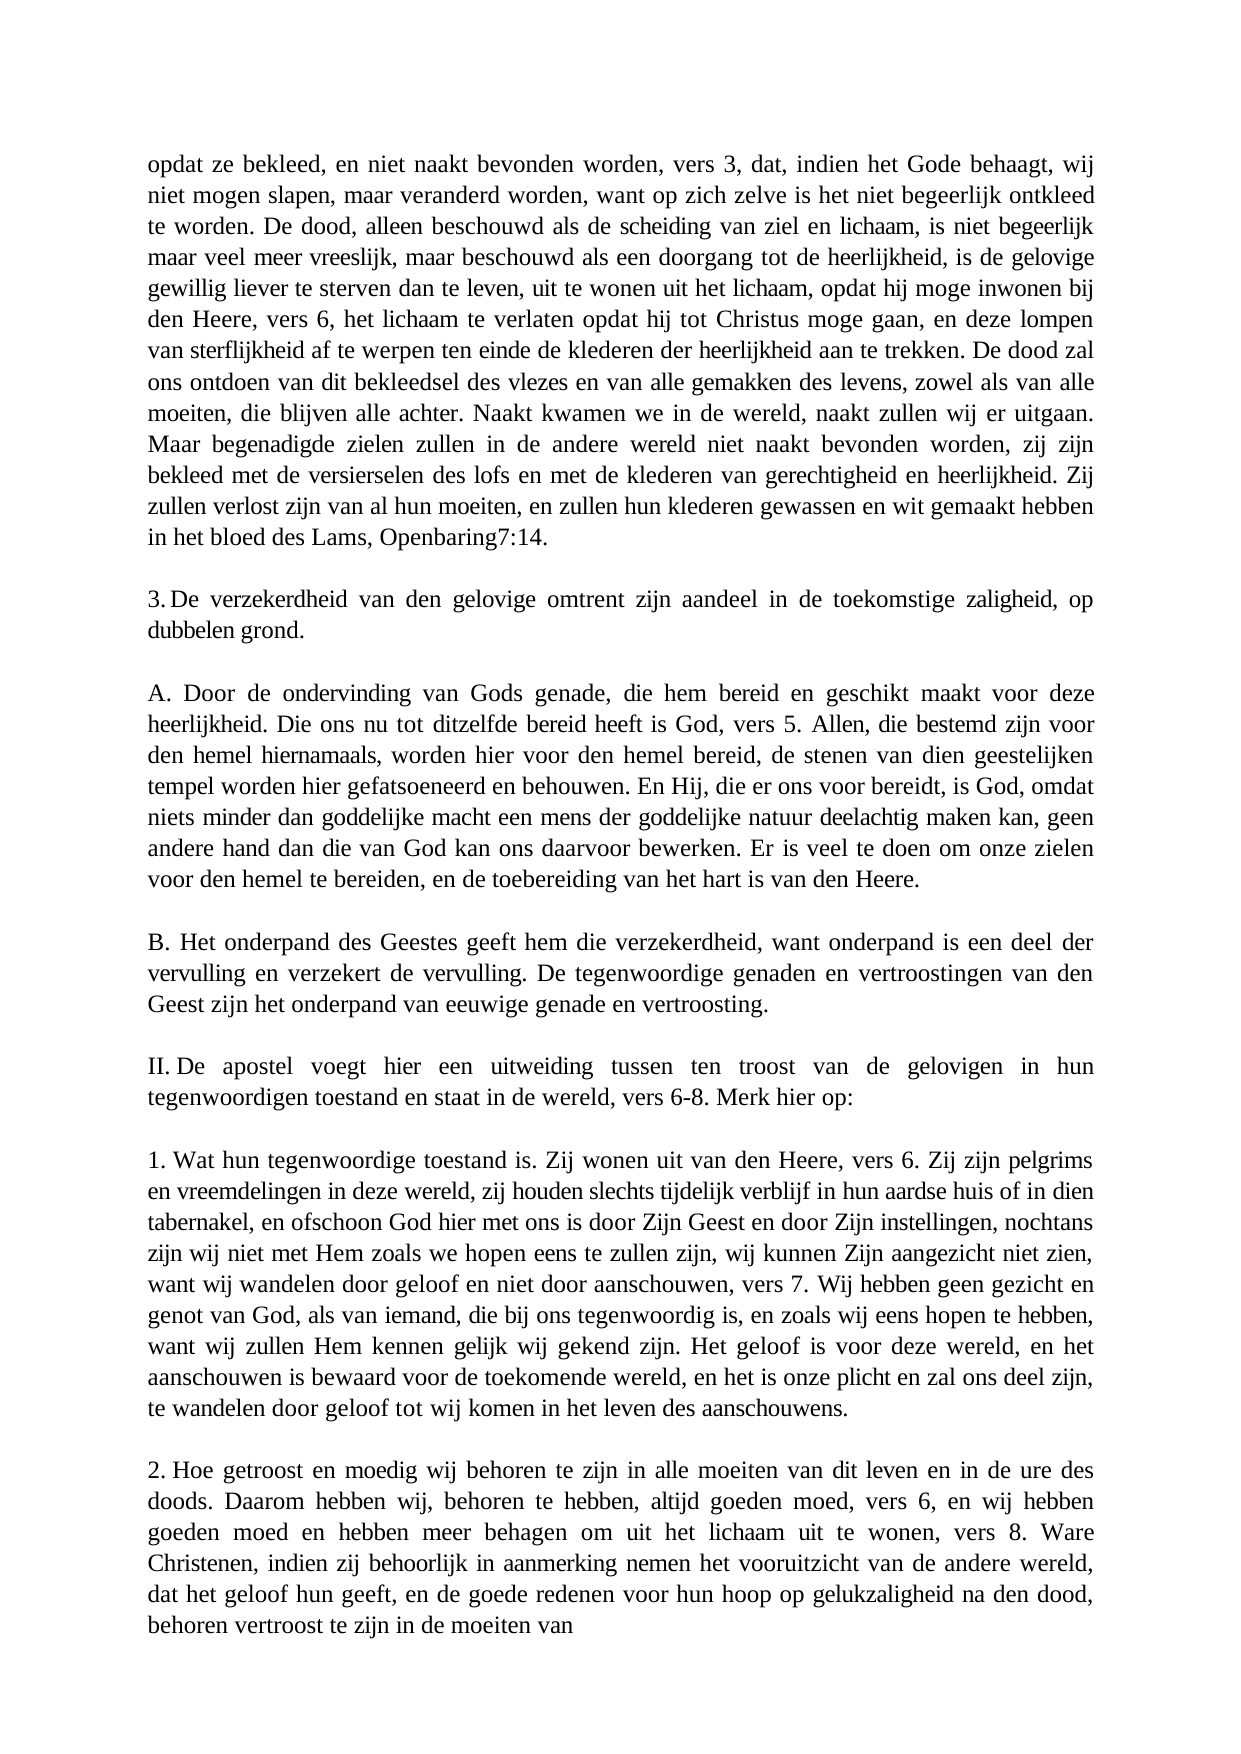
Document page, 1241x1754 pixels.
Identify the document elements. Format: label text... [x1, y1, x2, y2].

list Wat hun tegenwoordige toestand is. Zij wonen uit van den Heere, vers 6. Zij zijn pelgrims en vreemdelingen in deze wereld, zij houden slechts tijdelijk verblijf in hun aardse huis of in dien tabernakel, en ofschoon God hier met ons is door Zijn Geest en door Zijn instellingen, nochtans zijn wij niet met Hem zoals we hopen eens te zullen zijn, wij kunnen Zijn aangezicht niet zien, want wij wandelen door geloof en niet door aanschouwen, vers 7. Wij hebben geen gezicht en genot van God, als van iemand, die bij ons tegenwoordig is, en zoals wij eens hopen te hebben, want wij zullen Hem kennen gelijk wij gekend zijn. Het geloof is voor deze wereld, en het aanschouwen is bewaard voor de toekomende wereld, en het is onze plicht en zal ons deel zijn, te wandelen door geloof tot wij komen in het leven des aanschouwens. [147, 1145, 1094, 1422]
list Door de ondervinding van Gods genade, die hem bereid en geschikt maakt voor deze heerlijkheid. Die ons nu tot ditzelfde bereid heeft is God, vers 5. Allen, die bestemd zijn voor den hemel hiernamaals, worden hier voor den hemel bereid, de stenen van dien geestelijken tempel worden hier gefatsoeneerd en behouwen. En Hij, die er ons voor bereidt, is God, omdat niets minder dan goddelijke macht een mens der goddelijke natuur deelachtig maken kan, geen andere hand dan die van God kan ons daarvoor bewerken. Er is veel te doen om onze zielen voor den hemel te bereiden, en de toebereiding van het hart is van den Heere. [147, 678, 1095, 893]
text opdat ze bekleed, en niet naakt bevonden worden, vers 3, dat, indien het Gode behaagt, wij niet mogen slapen, maar veranderd worden, want op zich zelve is het niet begeerlijk ontkleed te worden. De dood, alleen beschouwd als de scheiding van ziel en lichaam, is niet begeerlijk maar veel meer vreeslijk, maar beschouwd als een doorgang tot de heerlijkheid, is de gelovige gewillig liever te sterven dan te leven, uit te wonen uit het lichaam, opdat hij moge inwonen bij den Heere, vers 6, het lichaam te verlaten opdat hij tot Christus moge gaan, en deze lompen van sterflijkheid af te werpen ten einde de klederen der heerlijkheid aan te trekken. De dood zal ons ontdoen van dit bekleedsel des vlezes en van alle gemakken des levens, zowel als van alle moeiten, die blijven alle achter. Naakt kwamen we in de wereld, naakt zullen wij er uitgaan. Maar begenadigde zielen zullen in de andere wereld niet naakt bevonden worden, zij zijn bekleed met de versierselen des lofs en met de klederen van gerechtigheid en heerlijkheid. Zij zullen verlost zijn van al hun moeiten, en zullen hun klederen gewassen en wit gemaakt hebben in het bloed des Lams, Openbaring7:14. [147, 149, 1095, 551]
list Hoe getroost en moedig wij behoren te zijn in alle moeiten van dit leven en in de ure des doods. Daarom hebben wij, behoren te hebben, altijd goeden moed, vers 6, en wij hebben goeden moed en hebben meer behagen om uit het lichaam uit te wonen, vers 8. Ware Christenen, indien zij behoorlijk in aanmerking nemen het vooruitzicht van de andere wereld, dat het geloof hun geeft, en de goede redenen voor hun hoop op gelukzaligheid na den dood, behoren vertroost te zijn in de moeiten van [147, 1455, 1094, 1639]
list Het onderpand des Geestes geeft hem die verzekerdheid, want onderpand is een deel der vervulling en verzekert de vervulling. De tegenwoordige genaden en vertroostingen van den Geest zijn het onderpand van eeuwige genade en vertroosting. [147, 927, 1093, 1018]
list De verzekerdheid van den gelovige omtrent zijn aandeel in de toekomstige zaligheid, op dubbelen grond. [147, 584, 1094, 644]
list De apostel voegt hier een uitweiding tussen ten troost van de gelovigen in hun tegenwoordigen toestand en staat in de wereld, vers 6-8. Merk hier op: [147, 1051, 1094, 1111]
